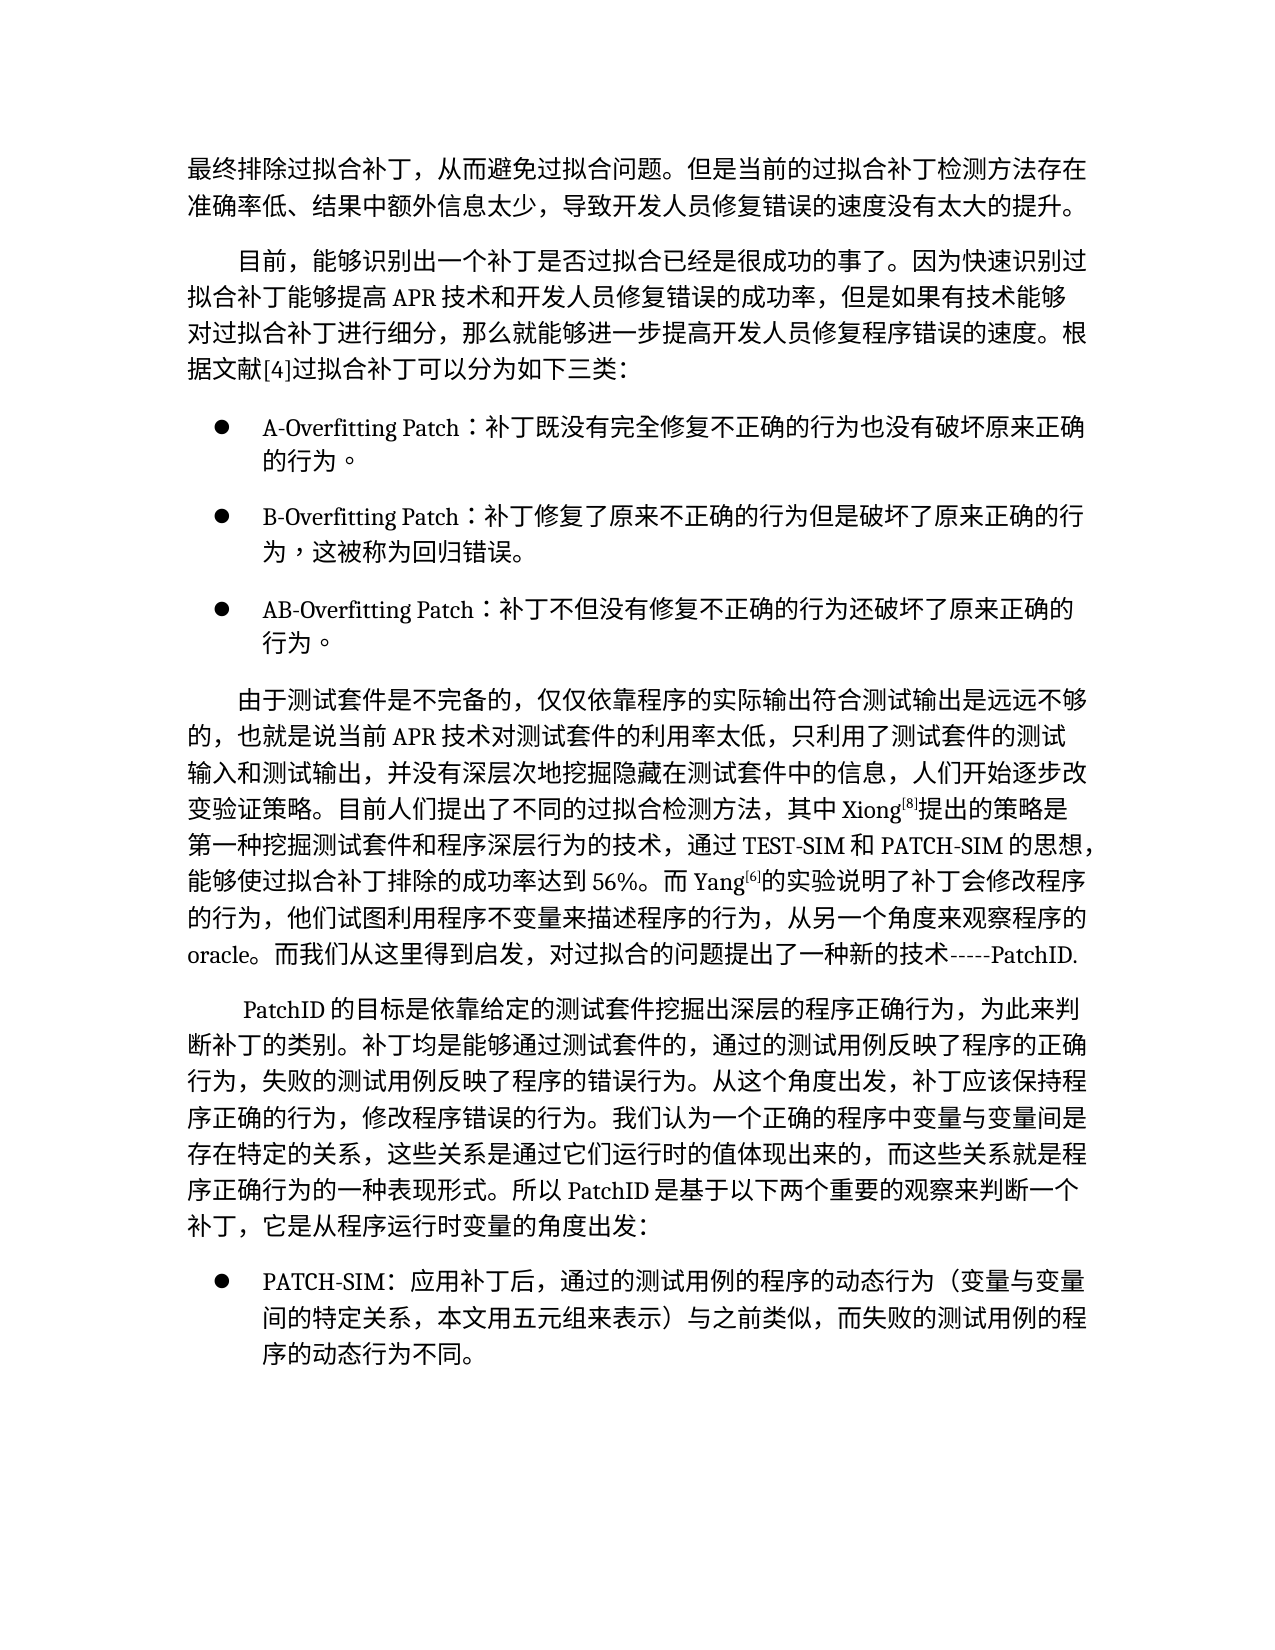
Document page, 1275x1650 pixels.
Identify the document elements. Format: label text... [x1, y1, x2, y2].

text PatchID的目标是依靠给定的测试套件挖掘出深层的程序正确行为，为此来判断补丁的类别。补丁均是能够通过测试套件的，通过的测试用例反映了程序的正确行为，失败的测试用例反映了程序的错误行为。从这个角度出发，补丁应该保持程序正确的行为，修改程序错误的行为。我们认为一个正确的程序中变量与变量间是存在特定的关系，这些关系是通过它们运行时的值体现出来的，而这些关系就是程序正确行为的一种表现形式。所以PatchID是基于以下两个重要的观察来判断一个补丁，它是从程序运行时变量的角度出发： [187, 989, 1087, 1243]
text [187, 150, 1087, 222]
list PATCH-SIM：应用补丁后，通过的测试用例的程序的动态行为（变量与变量间的特定关系，本文用五元组来表示）与之前类似，而失败的测试用例的程序的动态行为不同。 [212, 1262, 1087, 1371]
text 由于测试套件是不完备的，仅仅依靠程序的实际输出符合测试输出是远远不够的，也就是说当前APR技术对测试套件的利用率太低，只利用了测试套件的测试输入和测试输出，并没有深层次地挖掘隐藏在测试套件中的信息，人们开始逐步改变验证策略。目前人们提出了不同的过拟合检测方法，其中Xiong[8]提出的策略是第一种挖掘测试套件和程序深层行为的技术，通过TEST-SIM和PATCH-SIM的思想，能够使过拟合补丁排除的成功率达到56%。而Yang[6]的实验说明了补丁会修改程序的行为，他们试图利用程序不变量来描述程序的行为，从另一个角度来观察程序的oracle。而我们从这里得到启发，对过拟合的问题提出了一种新的技术-----PatchID. [187, 681, 1087, 971]
list A-Overfitting Patch：补丁既没有完全修复不正确的行为也没有破坏原来正确的行为。 [212, 407, 1087, 477]
list B-Overfitting Patch：补丁修复了原来不正确的行为但是破坏了原来正确的行为，这被称为回归错误。 [212, 498, 1087, 568]
text 目前，能够识别出一个补丁是否过拟合已经是很成功的事了。因为快速识别过拟合补丁能够提高APR技术和开发人员修复错误的成功率，但是如果有技术能够对过拟合补丁进行细分，那么就能够进一步提高开发人员修复程序错误的速度。根据文献[4]过拟合补丁可以分为如下三类： [187, 241, 1087, 386]
list AB-Overfitting Patch：补丁不但没有修复不正确的行为还破坏了原来正确的行为。 [212, 589, 1087, 660]
